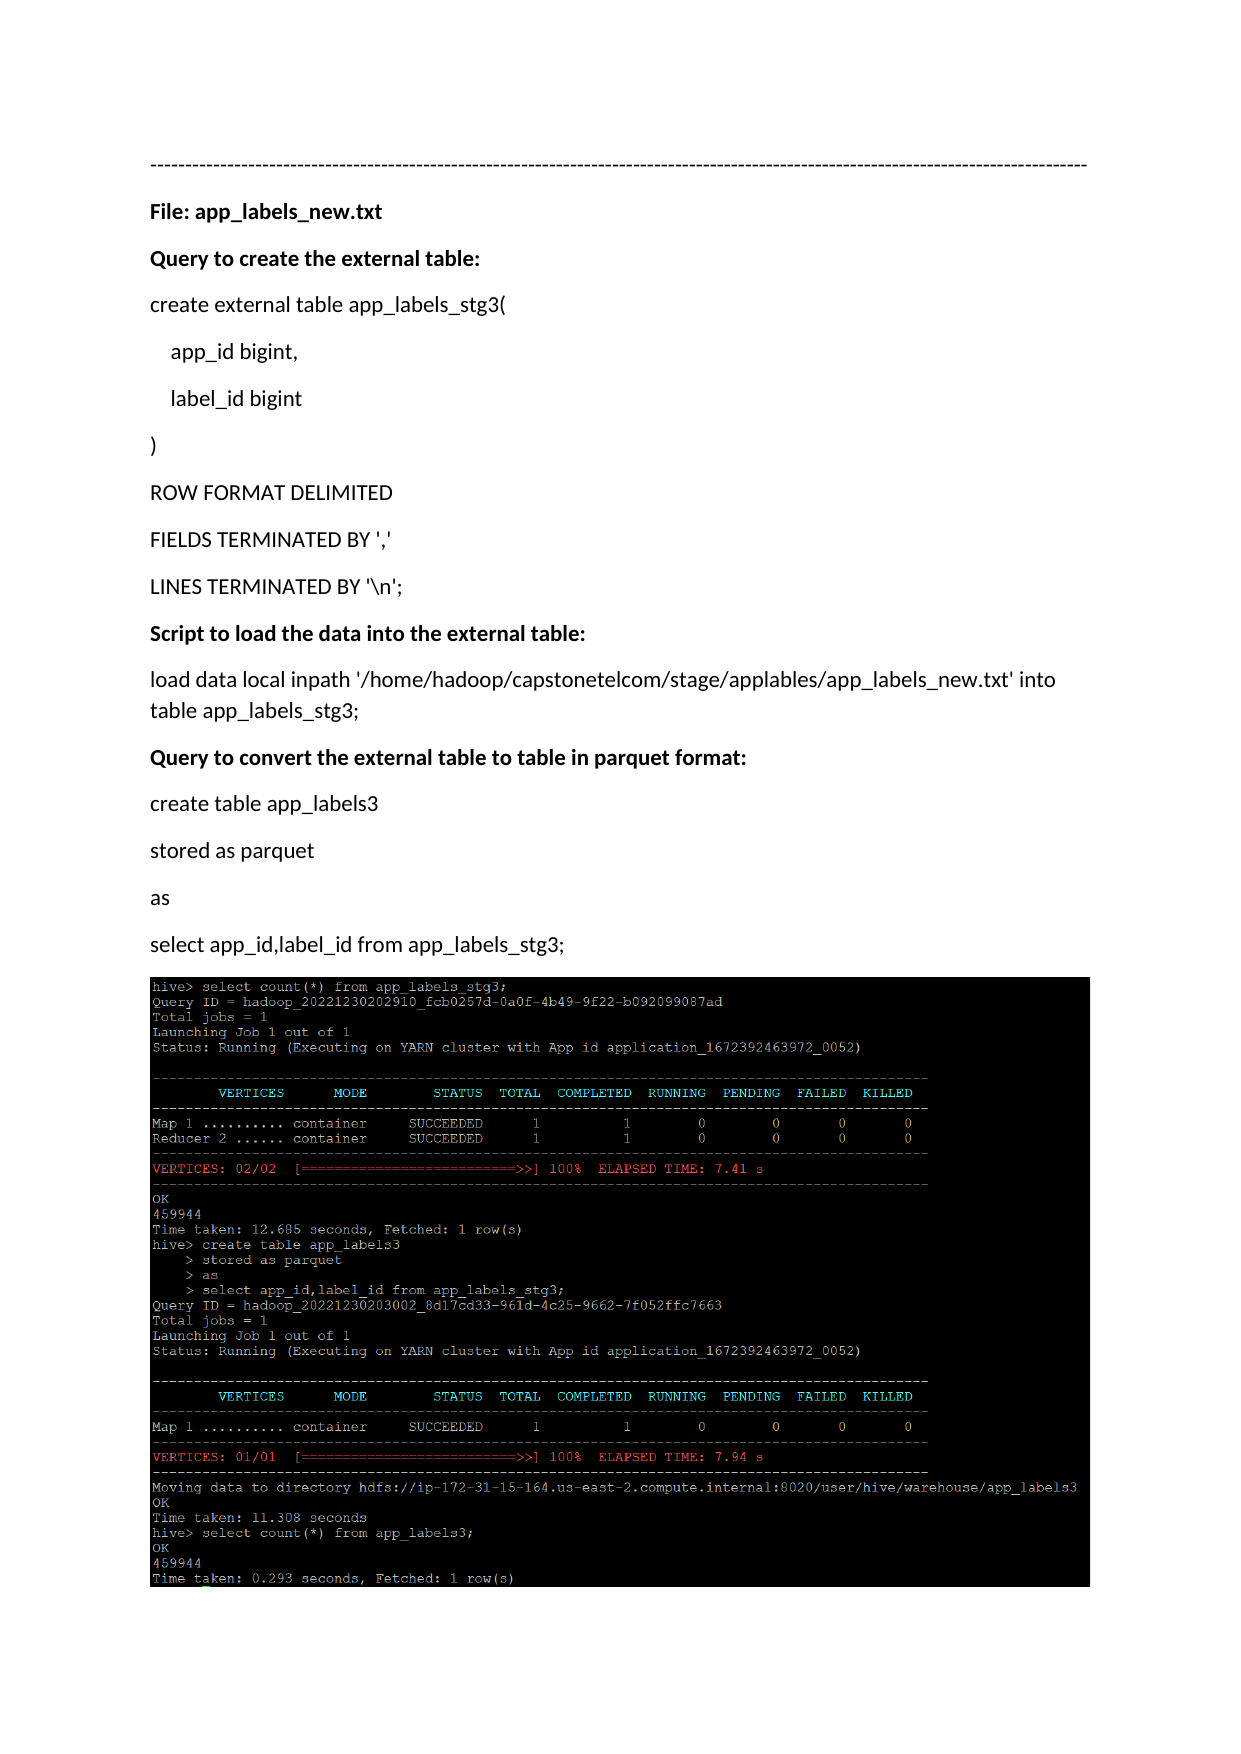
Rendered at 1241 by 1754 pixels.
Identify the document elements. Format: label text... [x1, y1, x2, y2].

text FIELDS TERMINATED BY ',' [150, 525, 1090, 553]
text ROW FORMAT DELIMITED [150, 478, 1090, 506]
text LINES TERMINATED BY '\n'; [150, 572, 1090, 600]
picture [150, 977, 1091, 1587]
text Script to load the data into the external table: [150, 619, 1090, 647]
text as [150, 883, 1090, 911]
text ) [150, 431, 1090, 459]
text Query to convert the external table to table in parquet format: [150, 743, 1090, 771]
text stored as parquet [150, 836, 1090, 864]
text Query to create the external table: [150, 244, 1090, 272]
text File: app_labels_new.txt [150, 197, 1090, 225]
text label_id bigint [150, 384, 1090, 412]
text create external table app_labels_stg3( [150, 291, 1090, 319]
text load data local inpath '/home/hadoop/capstonetelcom/stage/applables/app_labels_new.txt' into table app_labels_stg3; [150, 666, 1090, 724]
text create table app_labels3 [150, 789, 1090, 818]
text app_id bigint, [150, 337, 1090, 366]
text -------------------------------------------------------------------------------------------------------------------------------------- [150, 150, 1090, 178]
text select app_id,label_id from app_labels_stg3; [150, 930, 1090, 958]
